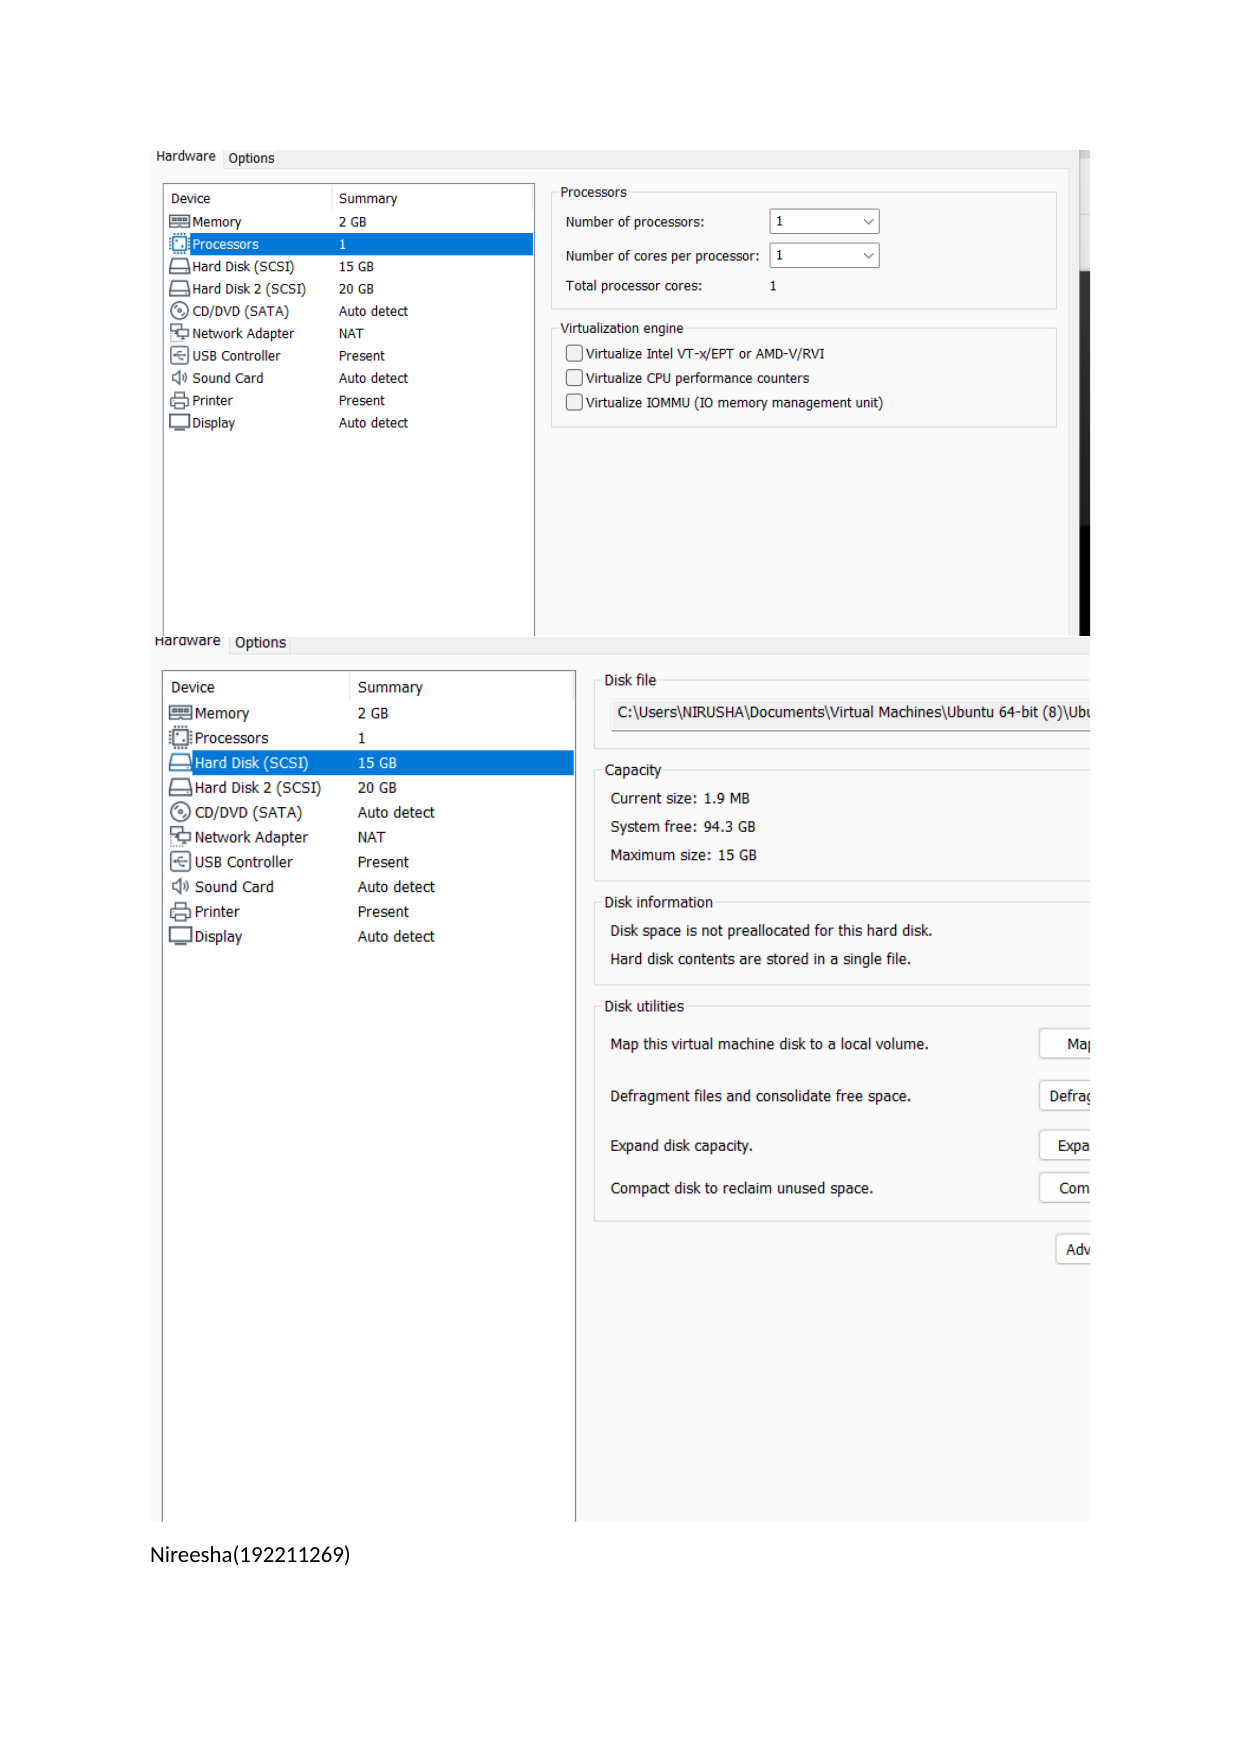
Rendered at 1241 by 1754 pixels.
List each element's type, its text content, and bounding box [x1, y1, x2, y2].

picture [150, 150, 1091, 636]
text Nireesha(192211269) [150, 1540, 1090, 1568]
picture [150, 637, 1091, 1522]
